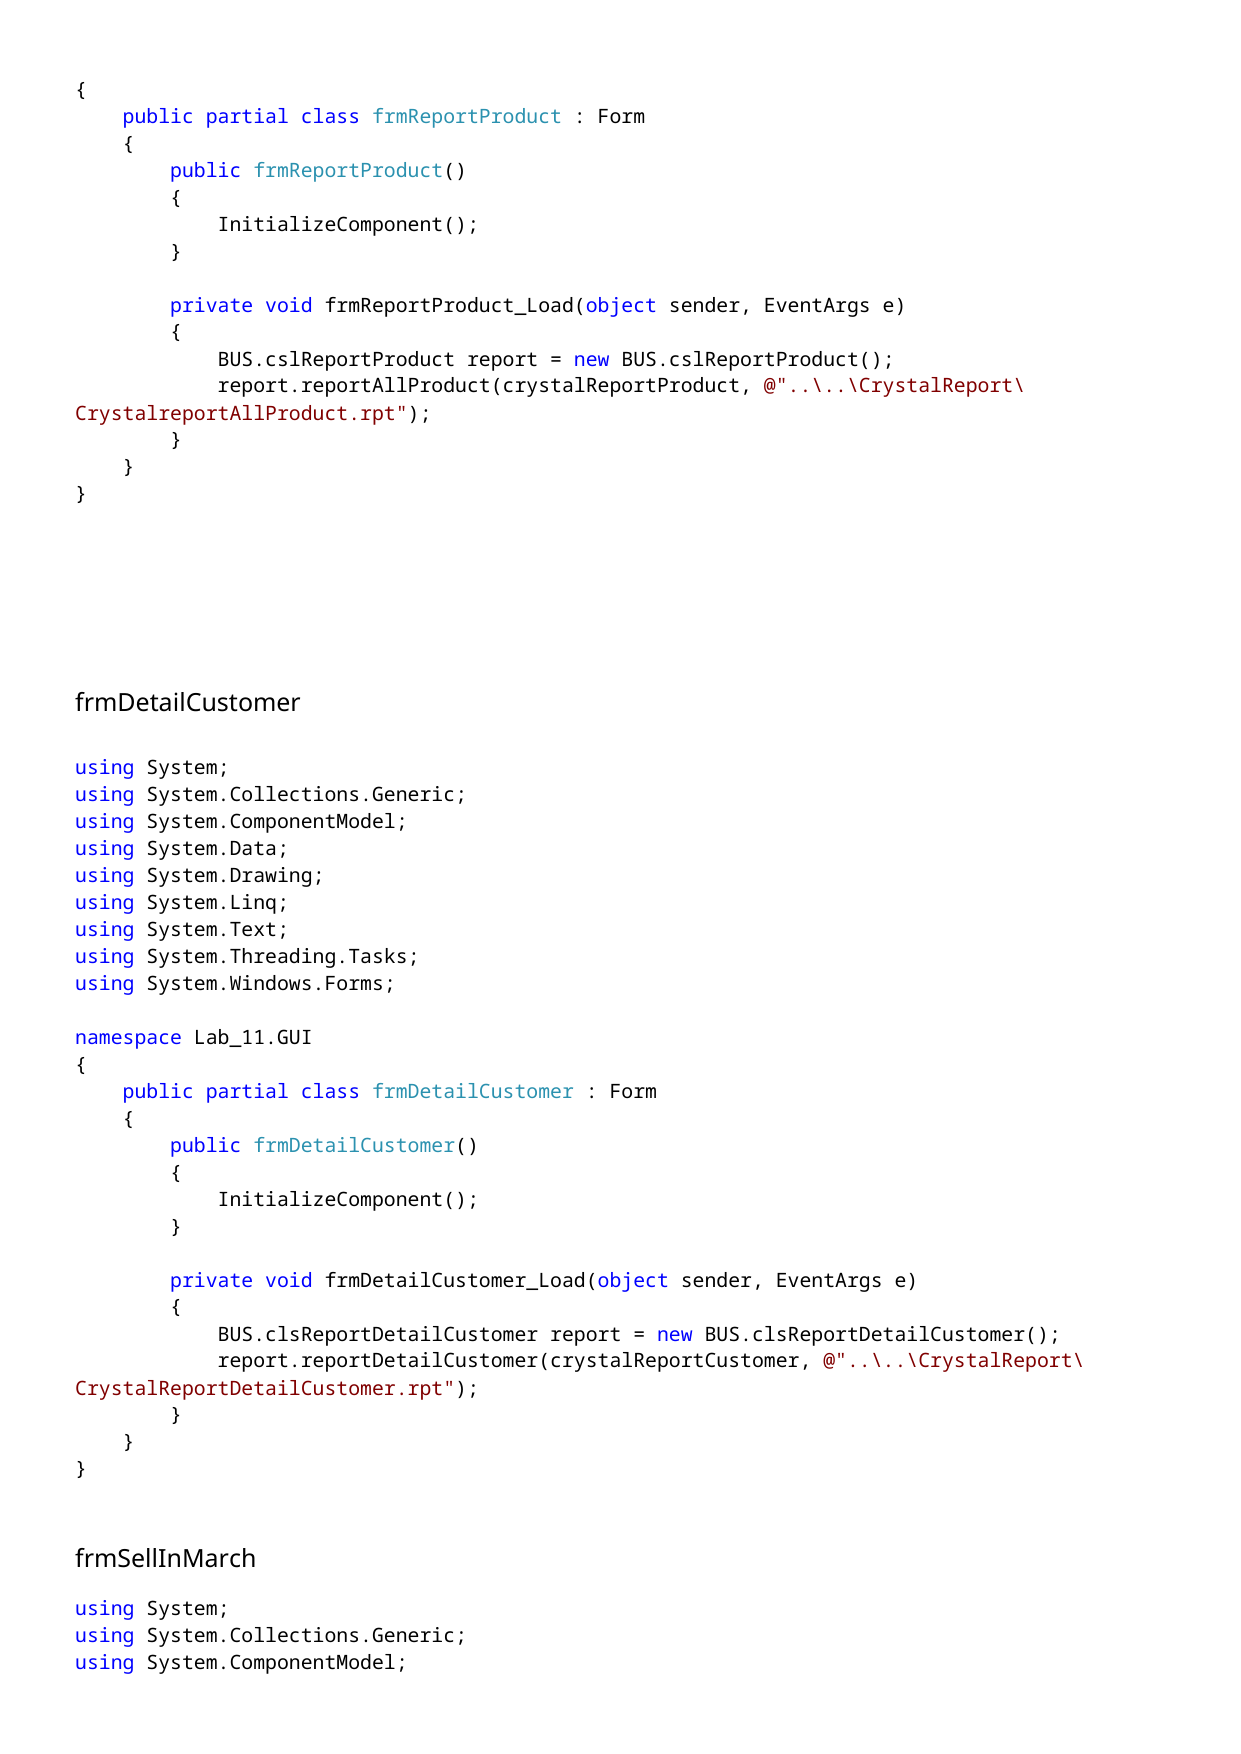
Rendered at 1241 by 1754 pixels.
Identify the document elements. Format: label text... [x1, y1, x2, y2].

text { [75, 318, 1165, 345]
text { [75, 1158, 1165, 1185]
text InitializeComponent(); [75, 1185, 1165, 1212]
text BUS.cslReportProduct report = new BUS.cslReportProduct(); [75, 345, 1165, 372]
text report.reportDetailCustomer(crystalReportCustomer, @"..\..\CrystalReport\CrystalReportDetailCustomer.rpt"); [75, 1347, 1165, 1401]
text using System.Collections.Generic; [75, 1622, 1165, 1648]
text public frmDetailCustomer() [75, 1131, 1165, 1158]
text } [75, 1455, 1165, 1482]
text using System; [75, 753, 1165, 780]
text using System; [75, 1594, 1165, 1622]
text } [75, 1212, 1165, 1239]
text private void frmReportProduct_Load(object sender, EventArgs e) [75, 291, 1165, 318]
text frmDetailCustomer [75, 685, 1165, 719]
text using System.Linq; [75, 888, 1165, 915]
text using System.ComponentModel; [75, 807, 1165, 834]
text namespace Lab_11.GUI [75, 1023, 1165, 1050]
text } [75, 237, 1165, 264]
text public frmReportProduct() [75, 156, 1165, 183]
text using System.Windows.Forms; [75, 969, 1165, 996]
text private void frmDetailCustomer_Load(object sender, EventArgs e) [75, 1266, 1165, 1293]
text { [75, 183, 1165, 210]
text using System.Data; [75, 834, 1165, 861]
text { [75, 1050, 1165, 1077]
text { [75, 75, 1165, 102]
text using System.Text; [75, 915, 1165, 942]
text public partial class frmDetailCustomer : Form [75, 1077, 1165, 1104]
text { [75, 129, 1165, 156]
text { [75, 1293, 1165, 1320]
text using System.Collections.Generic; [75, 780, 1165, 807]
text using System.ComponentModel; [75, 1648, 1165, 1676]
text using System.Drawing; [75, 861, 1165, 888]
text report.reportAllProduct(crystalReportProduct, @"..\..\CrystalReport\CrystalreportAllProduct.rpt"); [75, 372, 1165, 426]
text public partial class frmReportProduct : Form [75, 102, 1165, 129]
text InitializeComponent(); [75, 210, 1165, 237]
text } [75, 1428, 1165, 1455]
text } [75, 1401, 1165, 1428]
text { [75, 1104, 1165, 1131]
text frmSellInMarch [75, 1541, 1165, 1575]
text } [75, 480, 1165, 507]
text BUS.clsReportDetailCustomer report = new BUS.clsReportDetailCustomer(); [75, 1320, 1165, 1347]
text } [75, 426, 1165, 453]
text using System.Threading.Tasks; [75, 942, 1165, 969]
text } [75, 453, 1165, 480]
